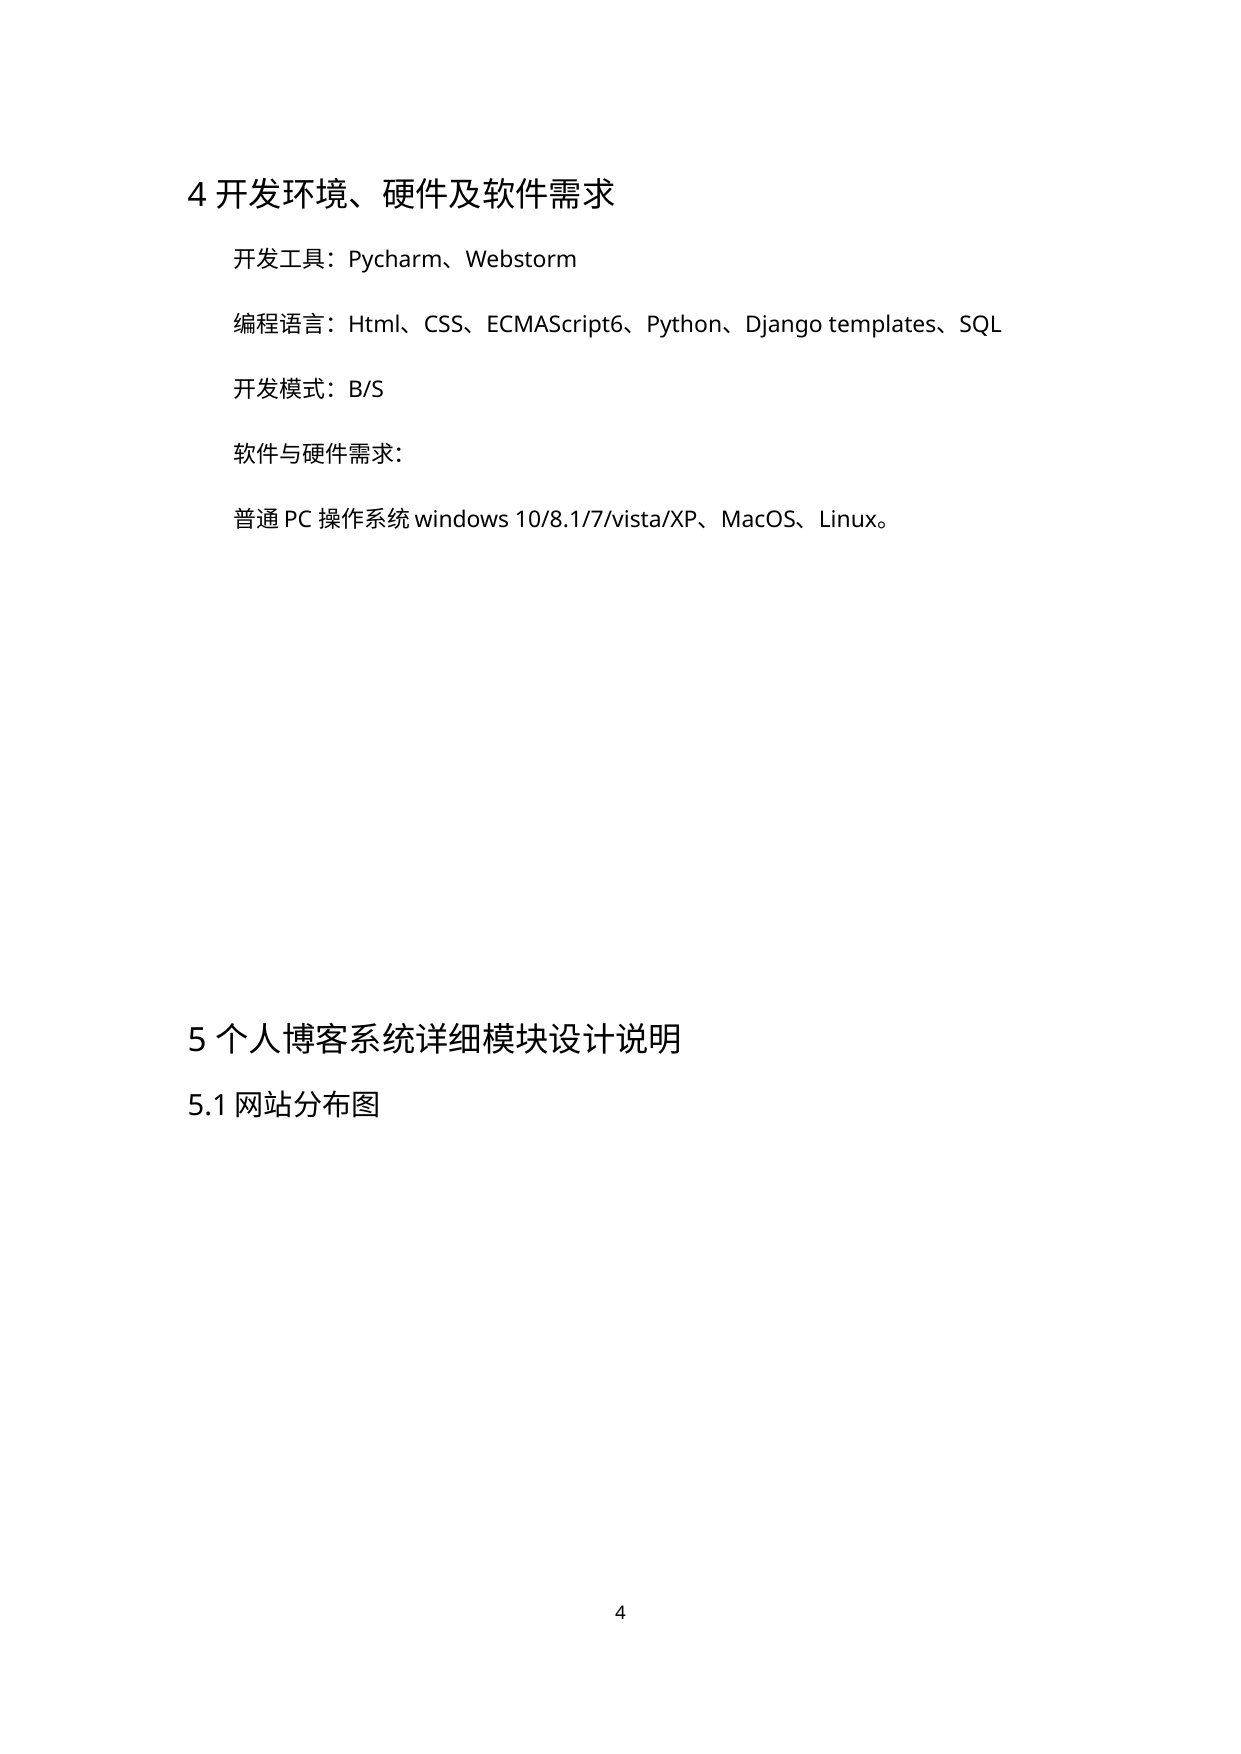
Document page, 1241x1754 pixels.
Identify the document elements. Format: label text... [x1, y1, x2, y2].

text 编程语言：Html、CSS、ECMAScript6、Python、Django templates、SQL [187, 290, 1053, 355]
text 开发模式：B/S [187, 355, 1053, 420]
text 5 个人博客系统详细模块设计说明 [187, 1005, 1053, 1070]
text 普通PC 操作系统windows 10/8.1/7/vista/XP、MacOS、Linux。 [187, 485, 1053, 550]
text 4 开发环境、硬件及软件需求 [187, 160, 1053, 225]
text 软件与硬件需求： [187, 420, 1053, 485]
text 开发工具：Pycharm、Webstorm [187, 225, 1053, 290]
text 5.1网站分布图 [187, 1070, 1053, 1135]
